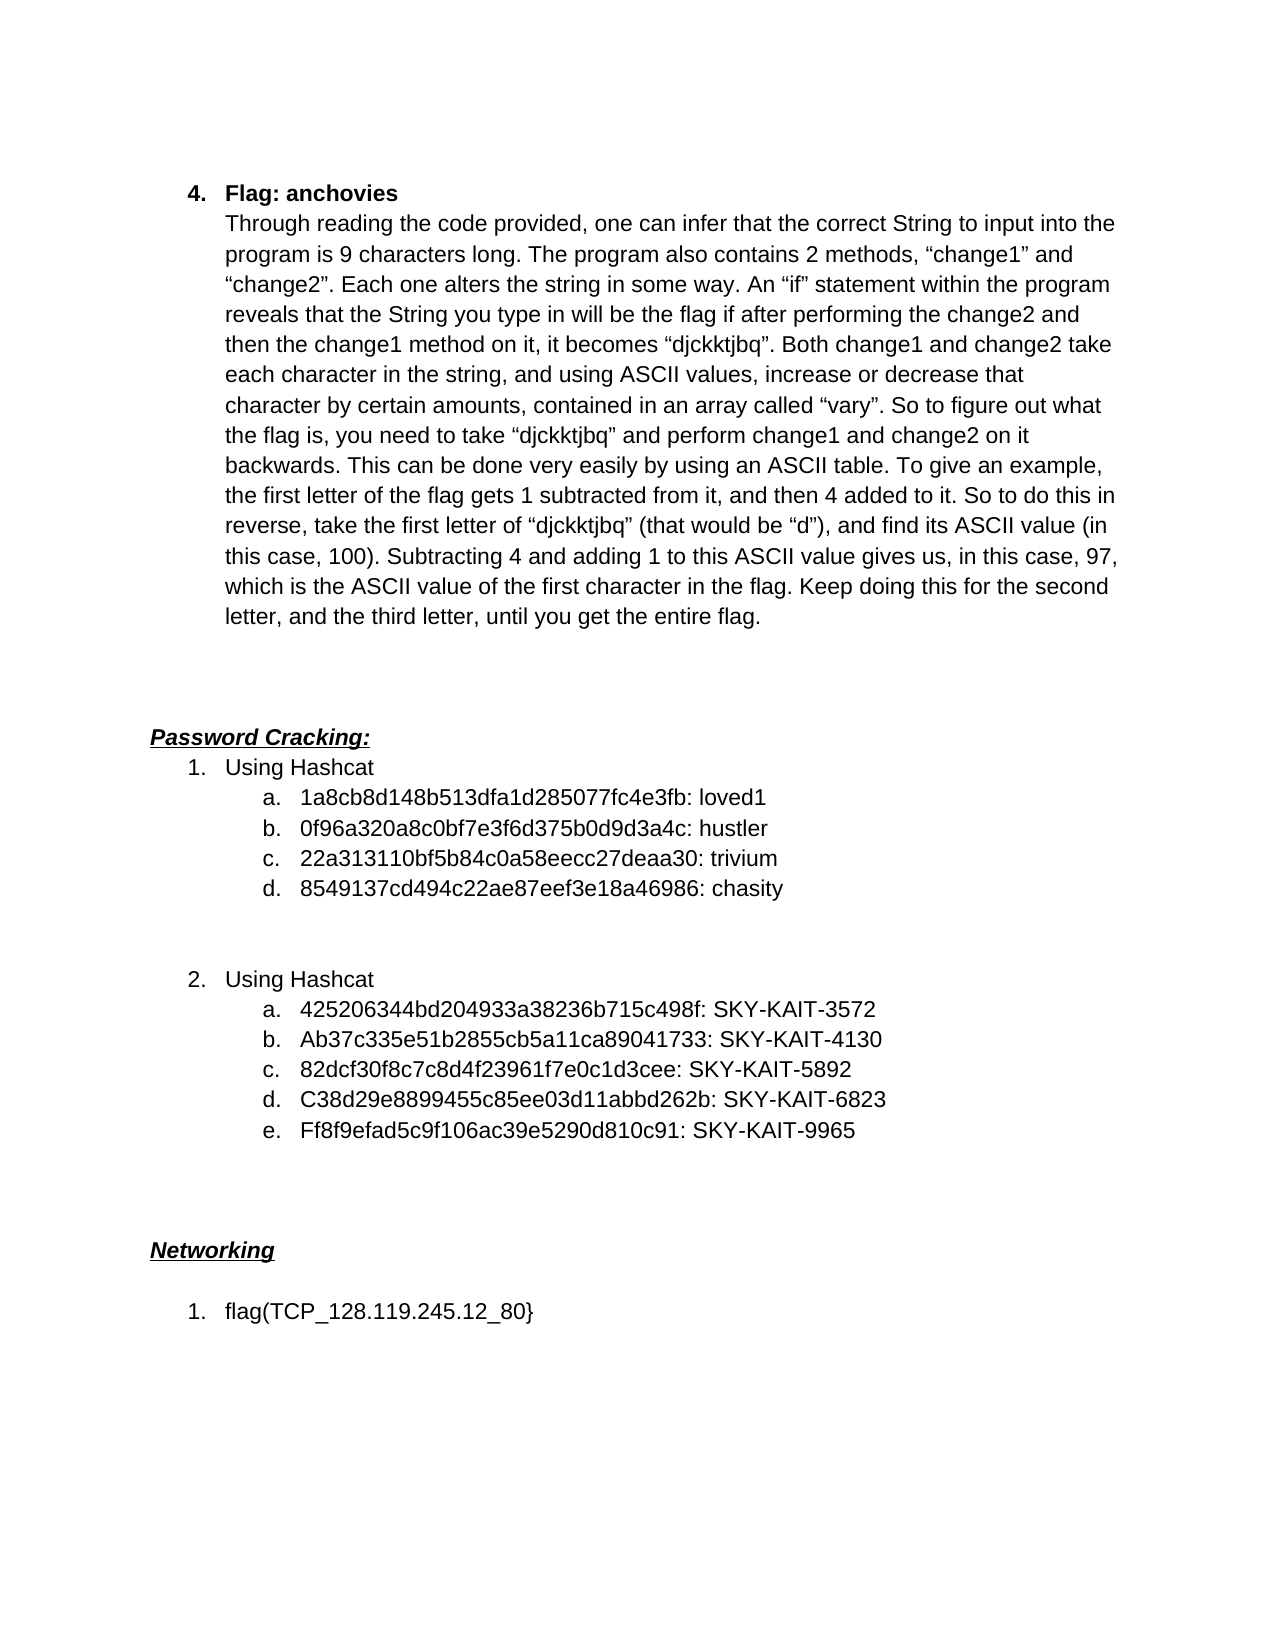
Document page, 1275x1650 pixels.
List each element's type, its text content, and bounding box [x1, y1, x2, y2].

text Networking [150, 1237, 1125, 1264]
list Flag: anchovies [187, 180, 1125, 207]
list 8549137cd494c22ae87eef3e18a46986: chasity [262, 875, 1125, 901]
list 425206344bd204933a38236b715c498f: SKY-KAIT-3572 [262, 996, 1125, 1022]
list C38d29e8899455c85ee03d11abbd262b: SKY-KAIT-6823 [262, 1086, 1125, 1113]
list Using Hashcat [187, 966, 1125, 992]
text Through reading the code provided, one can infer that the correct String to input into the program is 9 characters long. The program also contains 2 methods, “change1” and “change2”. Each one alters the string in some way. An “if” statement within the program reveals that the String you type in will be the flag if after performing the change2 and then the change1 method on it, it becomes “djckktjbq”. Both change1 and change2 take each character in the string, and using ASCII values, increase or decrease that character by certain amounts, contained in an array called “vary”. So to figure out what the flag is, you need to take “djckktjbq” and perform change1 and change2 on it backwards. This can be done very easily by using an ASCII table. To give an example, the first letter of the flag gets 1 subtracted from it, and then 4 added to it. So to do this in reverse, take the first letter of “djckktjbq” (that would be “d”), and find its ASCII value (in this case, 100). Subtracting 4 and adding 1 to this ASCII value gives us, in this case, 97, which is the ASCII value of the first character in the flag. Keep doing this for the second letter, and the third letter, until you get the entire flag. [225, 210, 1125, 629]
list Ab37c335e51b2855cb5a11ca89041733: SKY-KAIT-4130 [262, 1026, 1125, 1052]
text Password Cracking: [150, 724, 1125, 750]
list 22a313110bf5b84c0a58eecc27deaa30: trivium [262, 845, 1125, 871]
list Ff8f9efad5c9f106ac39e5290d810c91: SKY-KAIT-9965 [262, 1117, 1125, 1143]
list Using Hashcat [187, 754, 1125, 781]
list 1a8cb8d148b513dfa1d285077fc4e3fb: loved1 [262, 784, 1125, 811]
list 0f96a320a8c0bf7e3f6d375b0d9d3a4c: hustler [262, 814, 1125, 841]
list flag(TCP_128.119.245.12_80} [187, 1298, 1125, 1324]
list 82dcf30f8c7c8d4f23961f7e0c1d3cee: SKY-KAIT-5892 [262, 1056, 1125, 1083]
